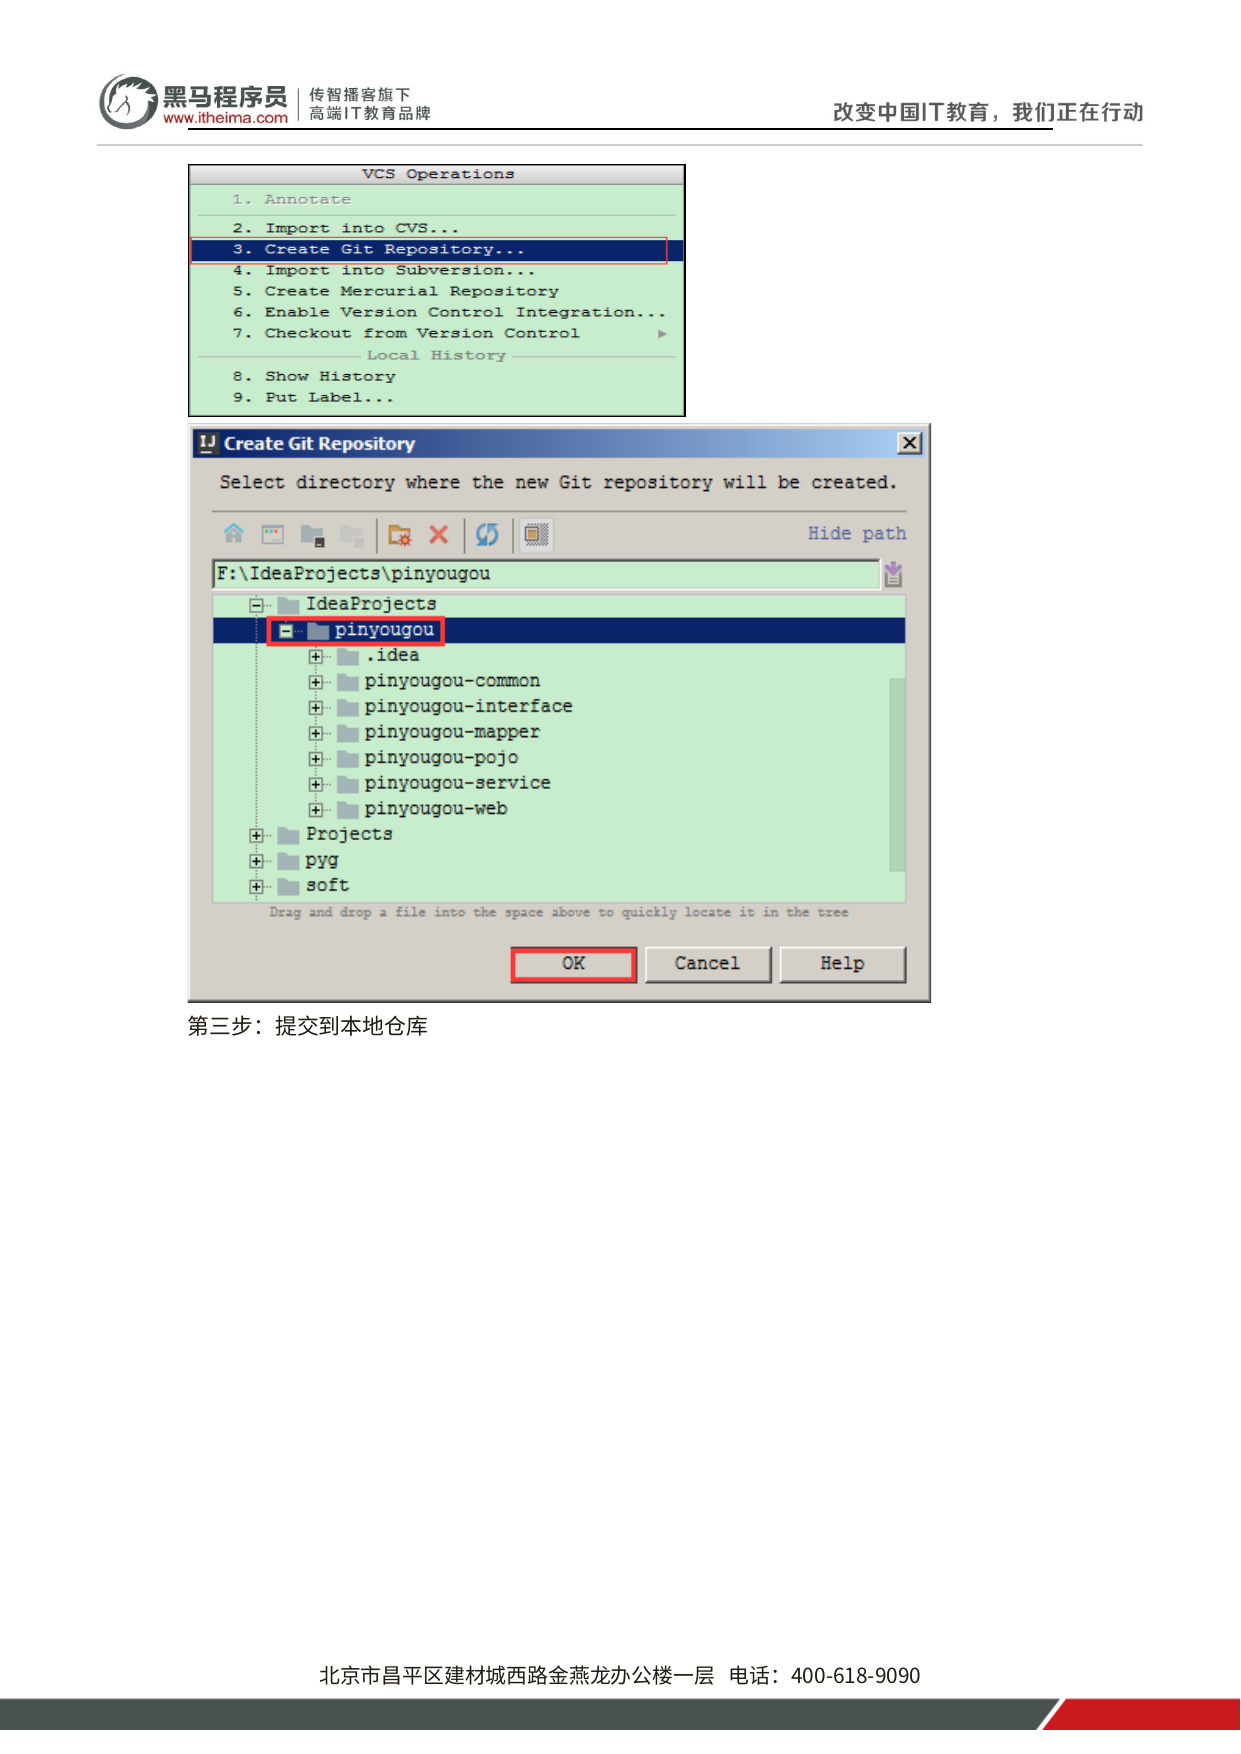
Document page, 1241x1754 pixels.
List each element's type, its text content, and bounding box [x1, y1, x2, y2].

picture [0, 3, 1241, 153]
text 第三步：提交到本地仓库 [187, 1008, 1053, 1041]
picture [0, 1639, 1241, 1730]
picture [187, 423, 932, 1003]
picture [189, 165, 684, 416]
